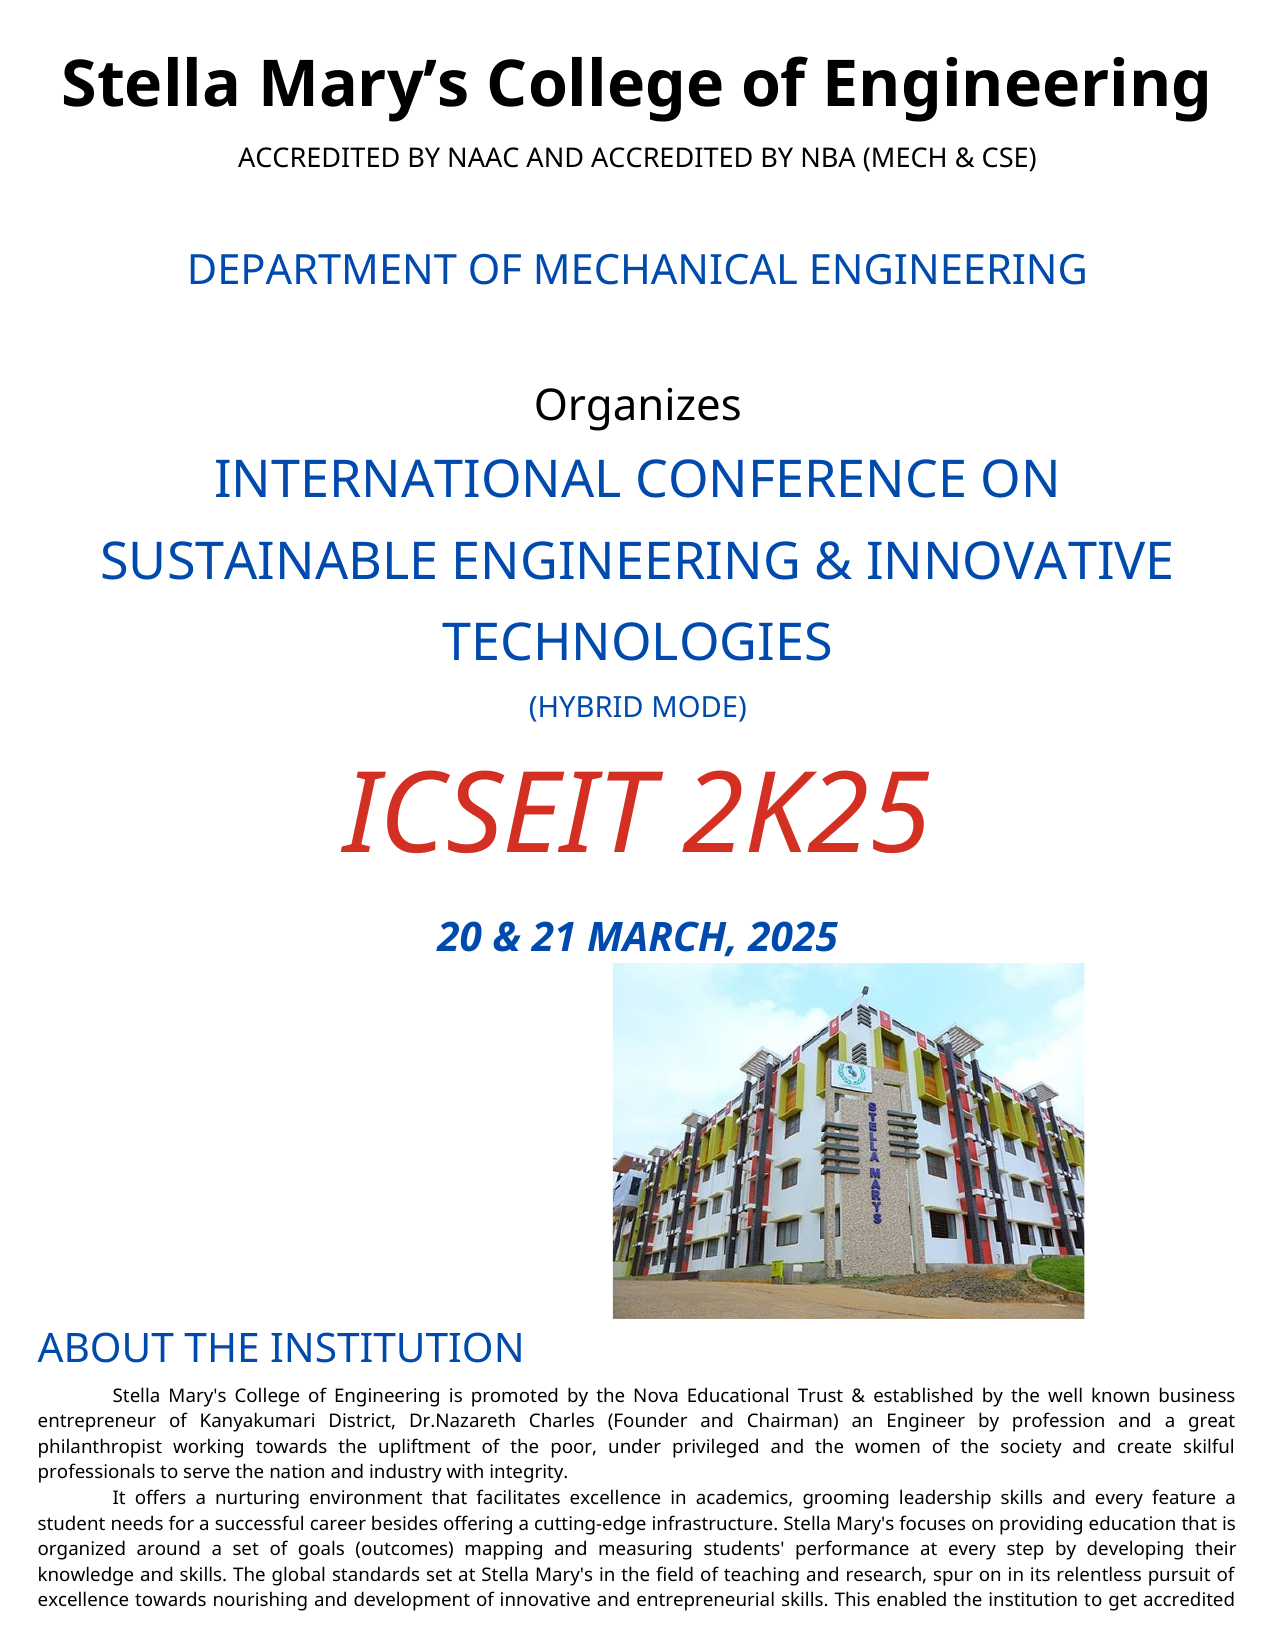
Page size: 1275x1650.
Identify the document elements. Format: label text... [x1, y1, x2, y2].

text Organizes [37, 373, 1237, 433]
text Stella Mary's College of Engineering is promoted by the Nova Educational Trust & established by the well known business entrepreneur of Kanyakumari District, Dr.Nazareth Charles (Founder and Chairman) an Engineer by profession and a great philanthropist working towards the upliftment of the poor, under privileged and the women of the society and create skilful professionals to serve the nation and industry with integrity. [37, 1382, 1237, 1484]
text Stella Mary’s College of Engineering [37, 37, 1237, 126]
text DEPARTMENT OF MECHANICAL ENGINEERING [37, 240, 1237, 296]
text 20 & 21 MARCH, 2025 [37, 908, 1237, 963]
text INTERNATIONAL CONFERENCE ON [37, 442, 1237, 513]
text ACCREDITED BY NAAC AND ACCREDITED BY NBA (MECH & CSE) [37, 139, 1237, 176]
text ICSEIT 2K25 [37, 732, 1237, 885]
text (HYBRID MODE) [37, 686, 1237, 726]
text ABOUT THE INSTITUTION [37, 1319, 1237, 1374]
picture [612, 963, 1085, 1319]
text SUSTAINABLE ENGINEERING & INNOVATIVE TECHNOLOGIES [37, 523, 1237, 676]
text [37, 1484, 1237, 1612]
